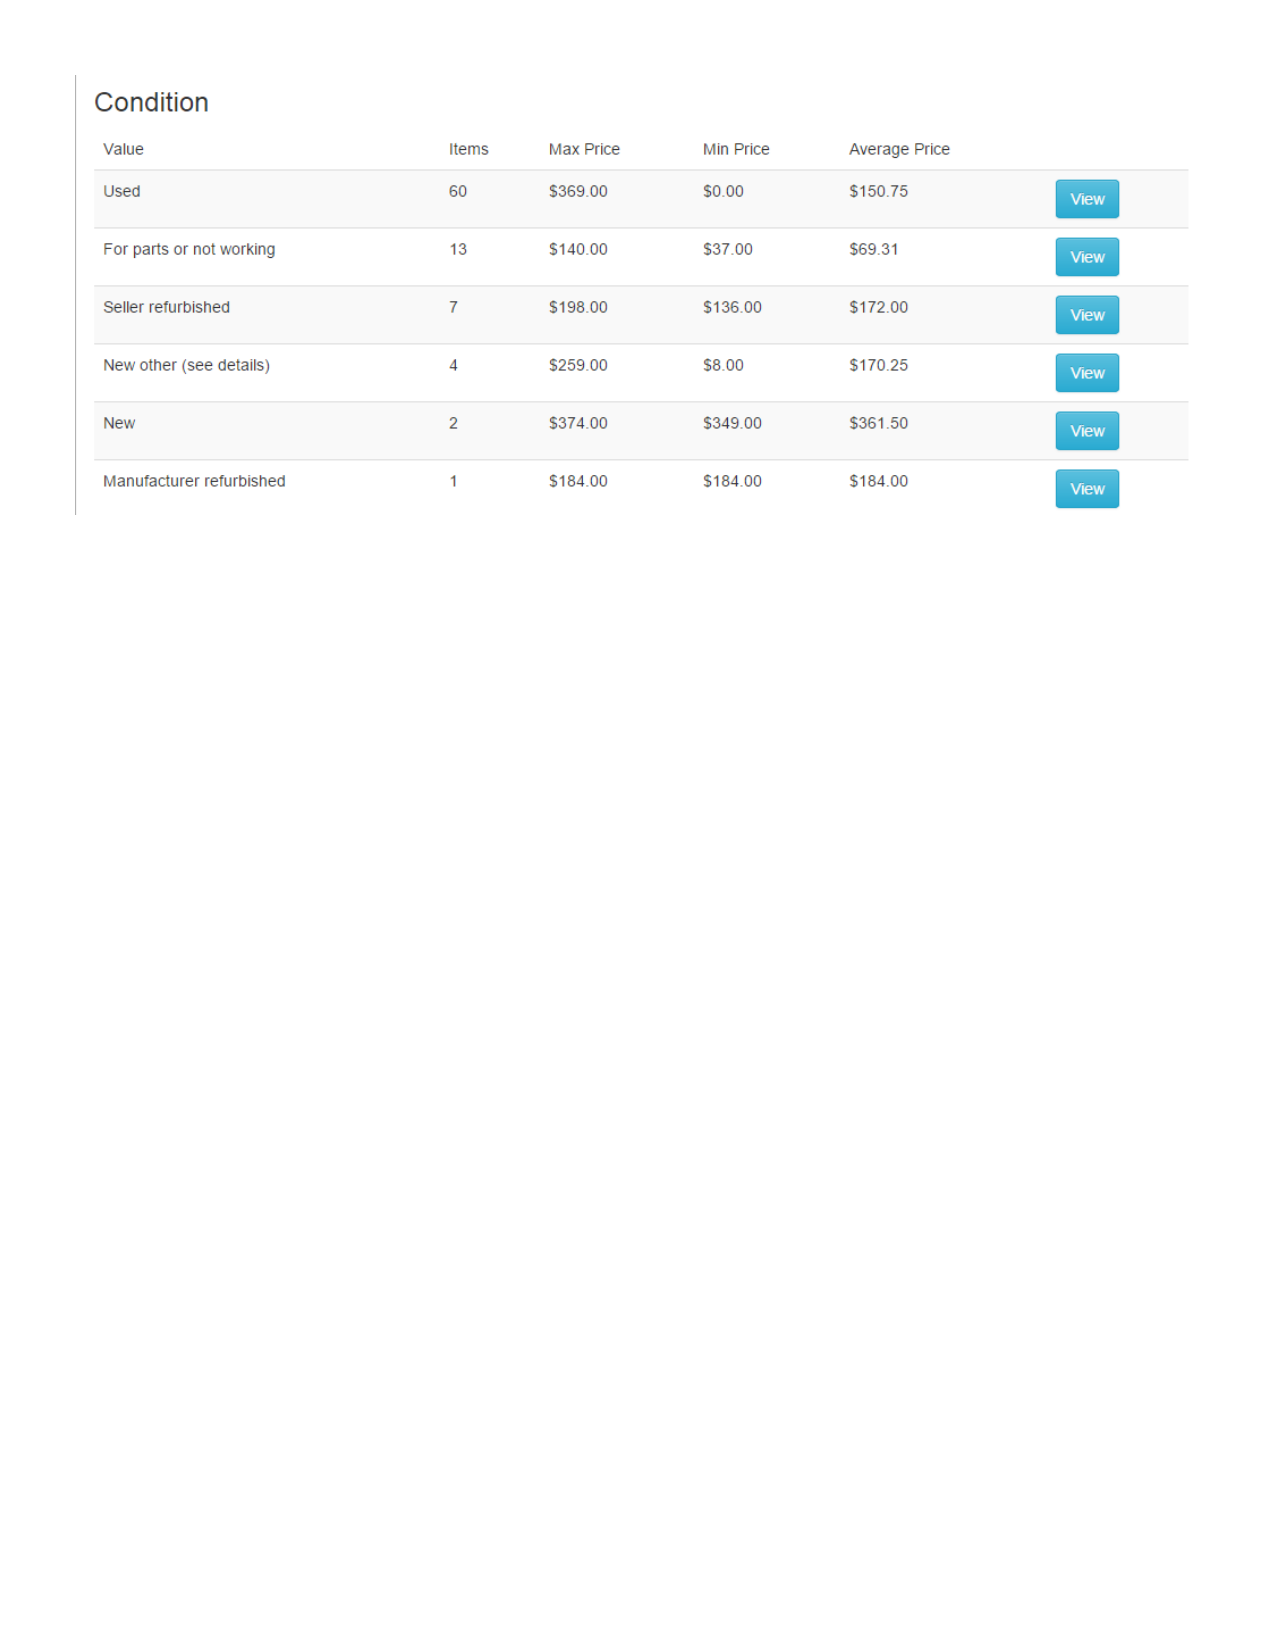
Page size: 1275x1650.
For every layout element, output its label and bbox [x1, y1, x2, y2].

picture [75, 75, 1200, 515]
